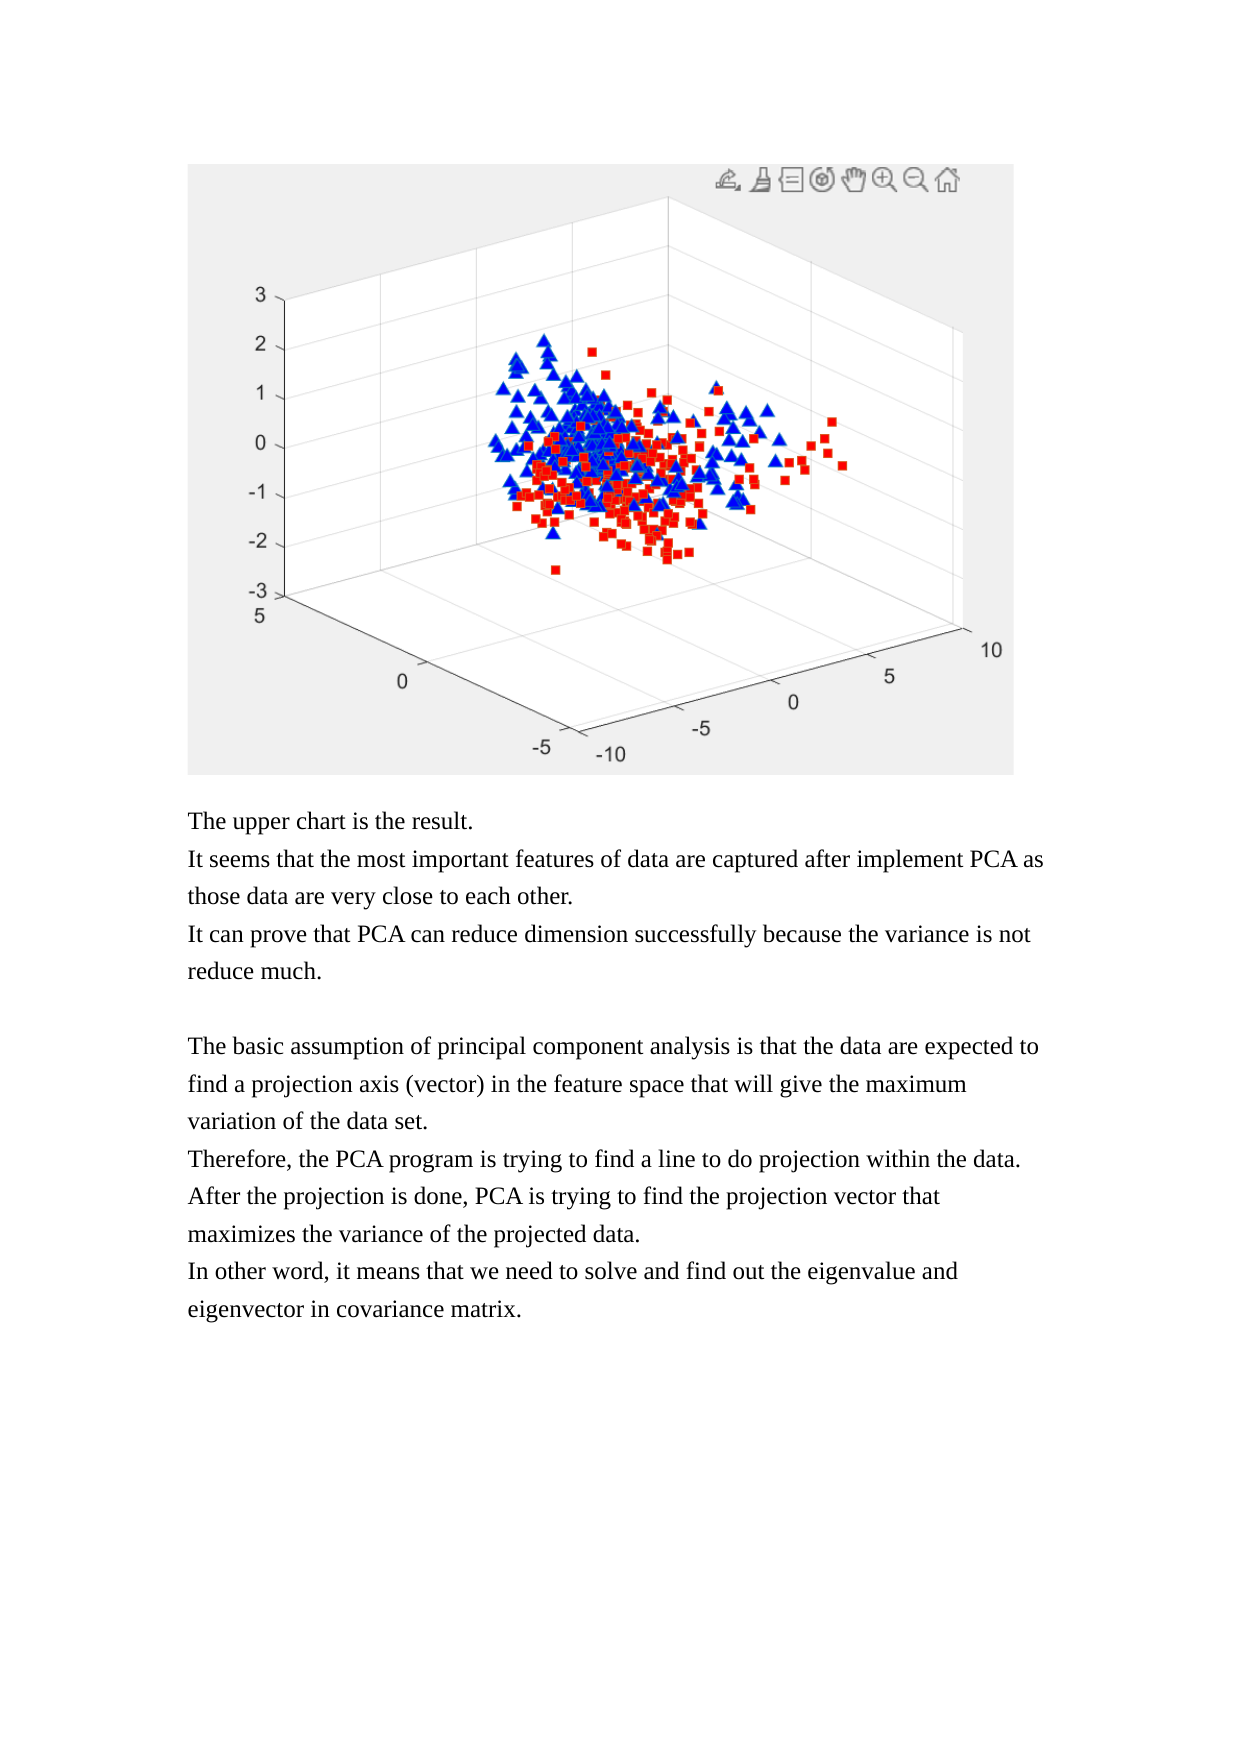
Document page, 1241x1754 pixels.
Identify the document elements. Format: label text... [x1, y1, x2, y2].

text Therefore, the PCA program is trying to find a line to do projection within the data. [187, 1139, 1053, 1177]
text After the projection is done, PCA is trying to find the projection vector that maximizes the variance of the projected data. [187, 1177, 1053, 1252]
text It seems that the most important features of data are captured after implement PCA as those data are very close to each other. [187, 839, 1053, 914]
text The upper chart is the result. [187, 802, 1053, 839]
text It can prove that PCA can reduce dimension successfully because the variance is not reduce much. [187, 914, 1053, 989]
picture [187, 164, 1014, 775]
text The basic assumption of principal component analysis is that the data are expected to find a projection axis (vector) in the feature space that will give the maximum variation of the data set. [187, 1027, 1053, 1139]
text In other word, it means that we need to solve and find out the eigenvalue and eigenvector in covariance matrix. [187, 1252, 1053, 1327]
